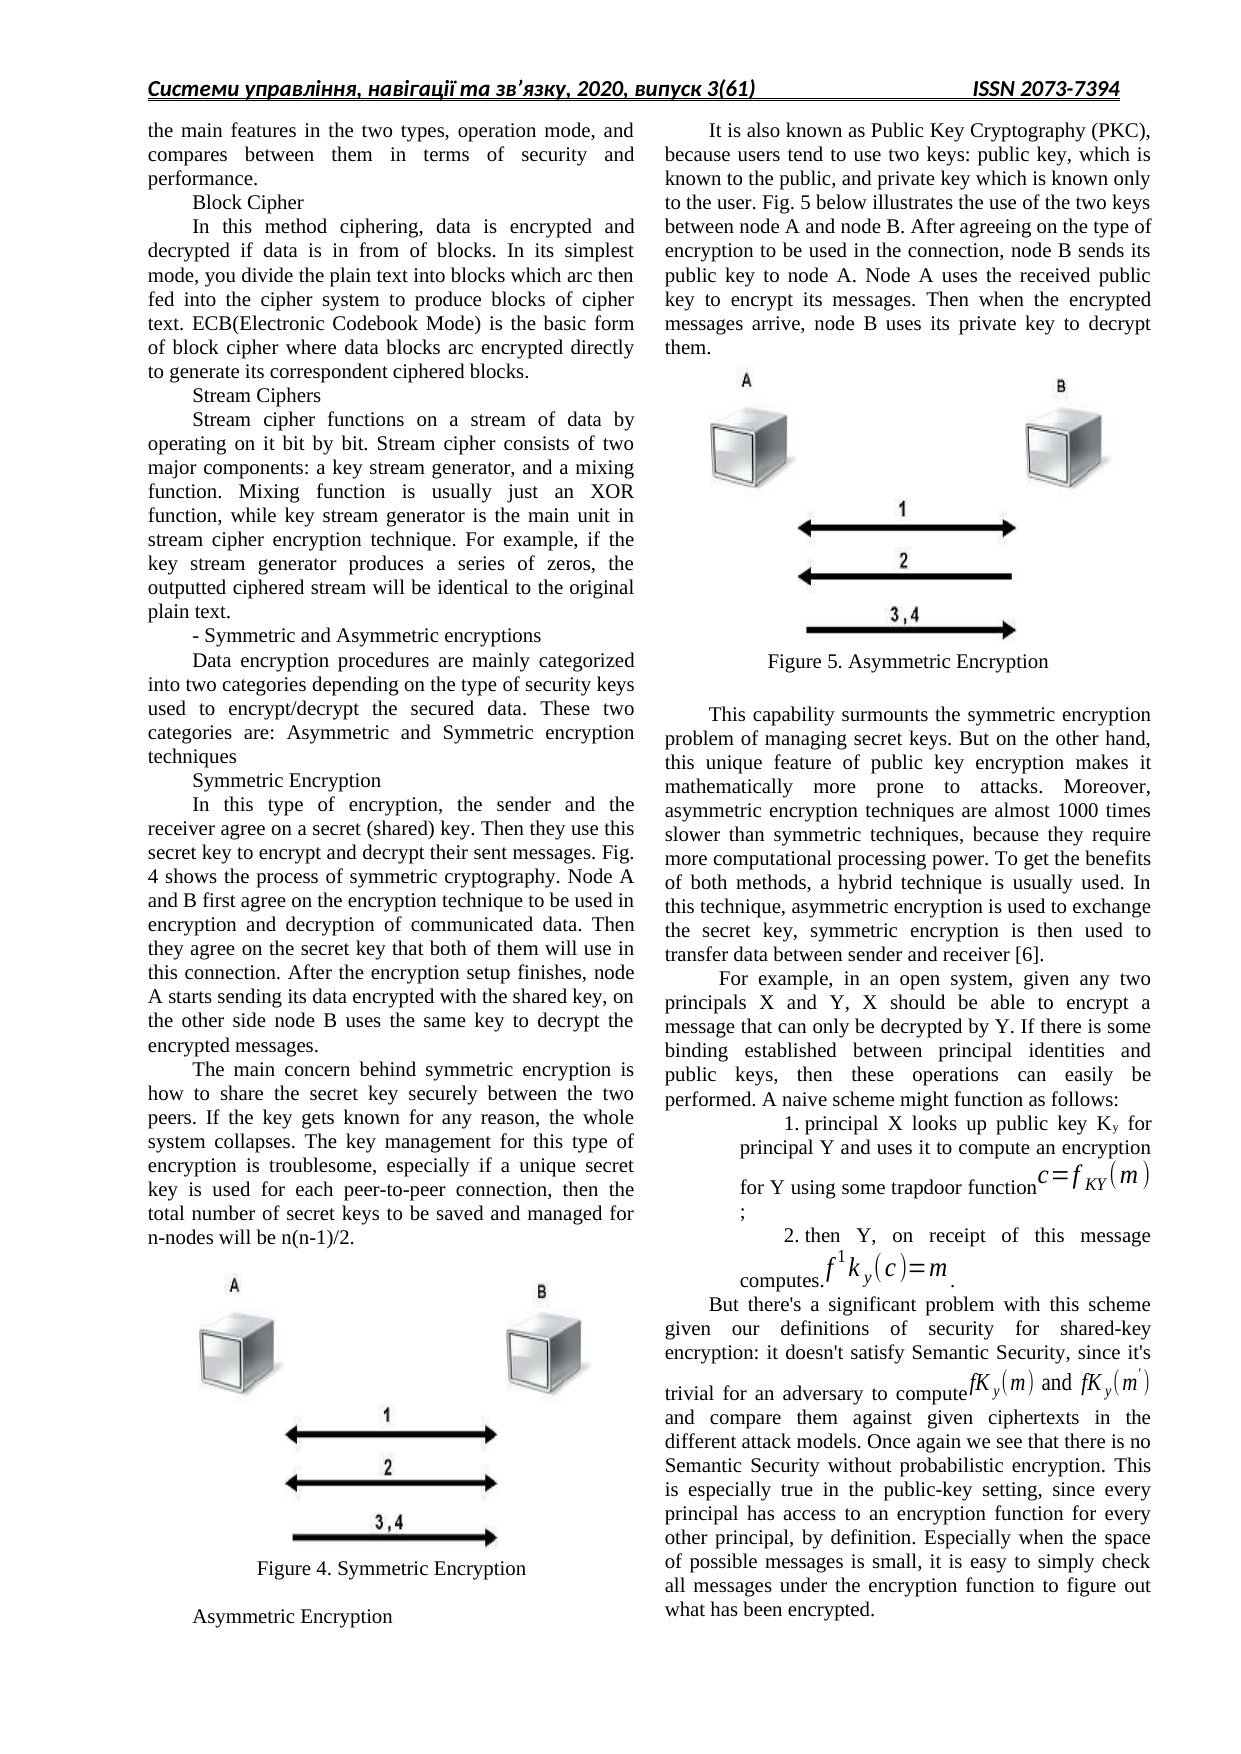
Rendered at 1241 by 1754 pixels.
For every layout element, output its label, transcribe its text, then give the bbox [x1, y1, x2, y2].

text Asymmetric Encryption [148, 1604, 635, 1628]
text The main concern behind symmetric encryption is how to share the secret key securely between the two peers. If the key gets known for any reason, the whole system collapses. The key management for this type of encryption is troublesome, especially if a unique secret key is used for each peer-to-peer connection, then the total number of secret keys to be saved and managed for n-nodes will be n(n-1)/2. [148, 1057, 635, 1249]
text This capability surmounts the symmetric encryption problem of managing secret keys. But on the other hand, this unique feature of public key encryption makes it mathematically more prone to attacks. Moreover, asymmetric encryption techniques are almost 1000 times slower than symmetric techniques, because they require more computational processing power. To get the benefits of both methods, a hybrid technique is usually used. In this technique, asymmetric encryption is used to exchange the secret key, symmetric encryption is then used to transfer data between sender and receiver [6]. [664, 701, 1152, 966]
picture [185, 1273, 598, 1557]
text For example, in an open system, given any two principals X and Y, X should be able to encrypt a message that can only be decrypted by Y. If there is some binding established between principal identities and public keys, then these operations can easily be performed. A naive scheme might function as follows: [664, 966, 1152, 1111]
list then Y, on receipt of this message computes.. [739, 1223, 1152, 1292]
text It is also known as Public Key Cryptography (PKC), because users tend to use two keys: public key, which is known to the public, and private key which is known only to the user. Fig. 5 below illustrates the use of the two keys between node A and node B. After agreeing on the type of encryption to be used in the connection, node B sends its public key to node A. Node A uses the received public key to encrypt its messages. Then when the encrypted messages arrive, node B uses its private key to decrypt them. [664, 118, 1152, 359]
text But there's a significant problem with this scheme given our definitions of security for shared-key encryption: it doesn't satisfy Semantic Security, since it's trivial for an adversary to computeand compare them against given ciphertexts in the different attack models. Once again we see that there is no Semantic Security without probabilistic encryption. This is especially true in the public-key setting, since every principal has access to an encryption function for every other principal, by definition. Especially when the space of possible messages is small, it is easy to simply check all messages under the encryption function to figure out what has been encrypted. [664, 1292, 1152, 1621]
text - Symmetric and Asymmetric encryptions [148, 623, 635, 647]
text Stream cipher functions on a stream of data by operating on it bit by bit. Stream cipher consists of two major components: a key stream generator, and a mixing function. Mixing function is usually just an XOR function, while key stream generator is the main unit in stream cipher encryption technique. For example, if the key stream generator produces a series of zeros, the outputted ciphered stream will be identical to the original plain text. [148, 407, 635, 623]
text In this type of encryption, the sender and the receiver agree on a secret (shared) key. Then they use this secret key to encrypt and decrypt their sent messages. Fig. 4 shows the process of symmetric cryptography. Node A and B first agree on the encryption technique to be used in encryption and decryption of communicated data. Then they agree on the secret key that both of them will use in this connection. After the encryption setup finishes, node A starts sending its data encrypted with the shared key, on the other side node B uses the same key to decrypt the encrypted messages. [148, 792, 635, 1057]
text Figure 4. Symmetric Encryption [148, 1556, 635, 1580]
list principal X looks up public key Ky for principal Y and uses it to compute an encryption for Y using some trapdoor function; [739, 1111, 1152, 1223]
text Data encryption procedures are mainly categorized into two categories depending on the type of security keys used to encrypt/decrypt the secured data. These two categories are: Asymmetric and Symmetric encryption techniques [148, 647, 635, 768]
text In this method ciphering, data is encrypted and decrypted if data is in from of blocks. In its simplest mode, you divide the plain text into blocks which arc then fed into the cipher system to produce blocks of cipher text. ECB(Electronic Codebook Mode) is the basic form of block cipher where data blocks arc encrypted directly to generate its correspondent ciphered blocks. [148, 214, 635, 383]
text Block Cipher [148, 190, 635, 214]
picture [699, 358, 1117, 650]
text Stream Ciphers [148, 383, 635, 407]
text Figure 5. Asymmetric Encryption [664, 649, 1152, 701]
text Symmetric Encryption [148, 768, 635, 792]
